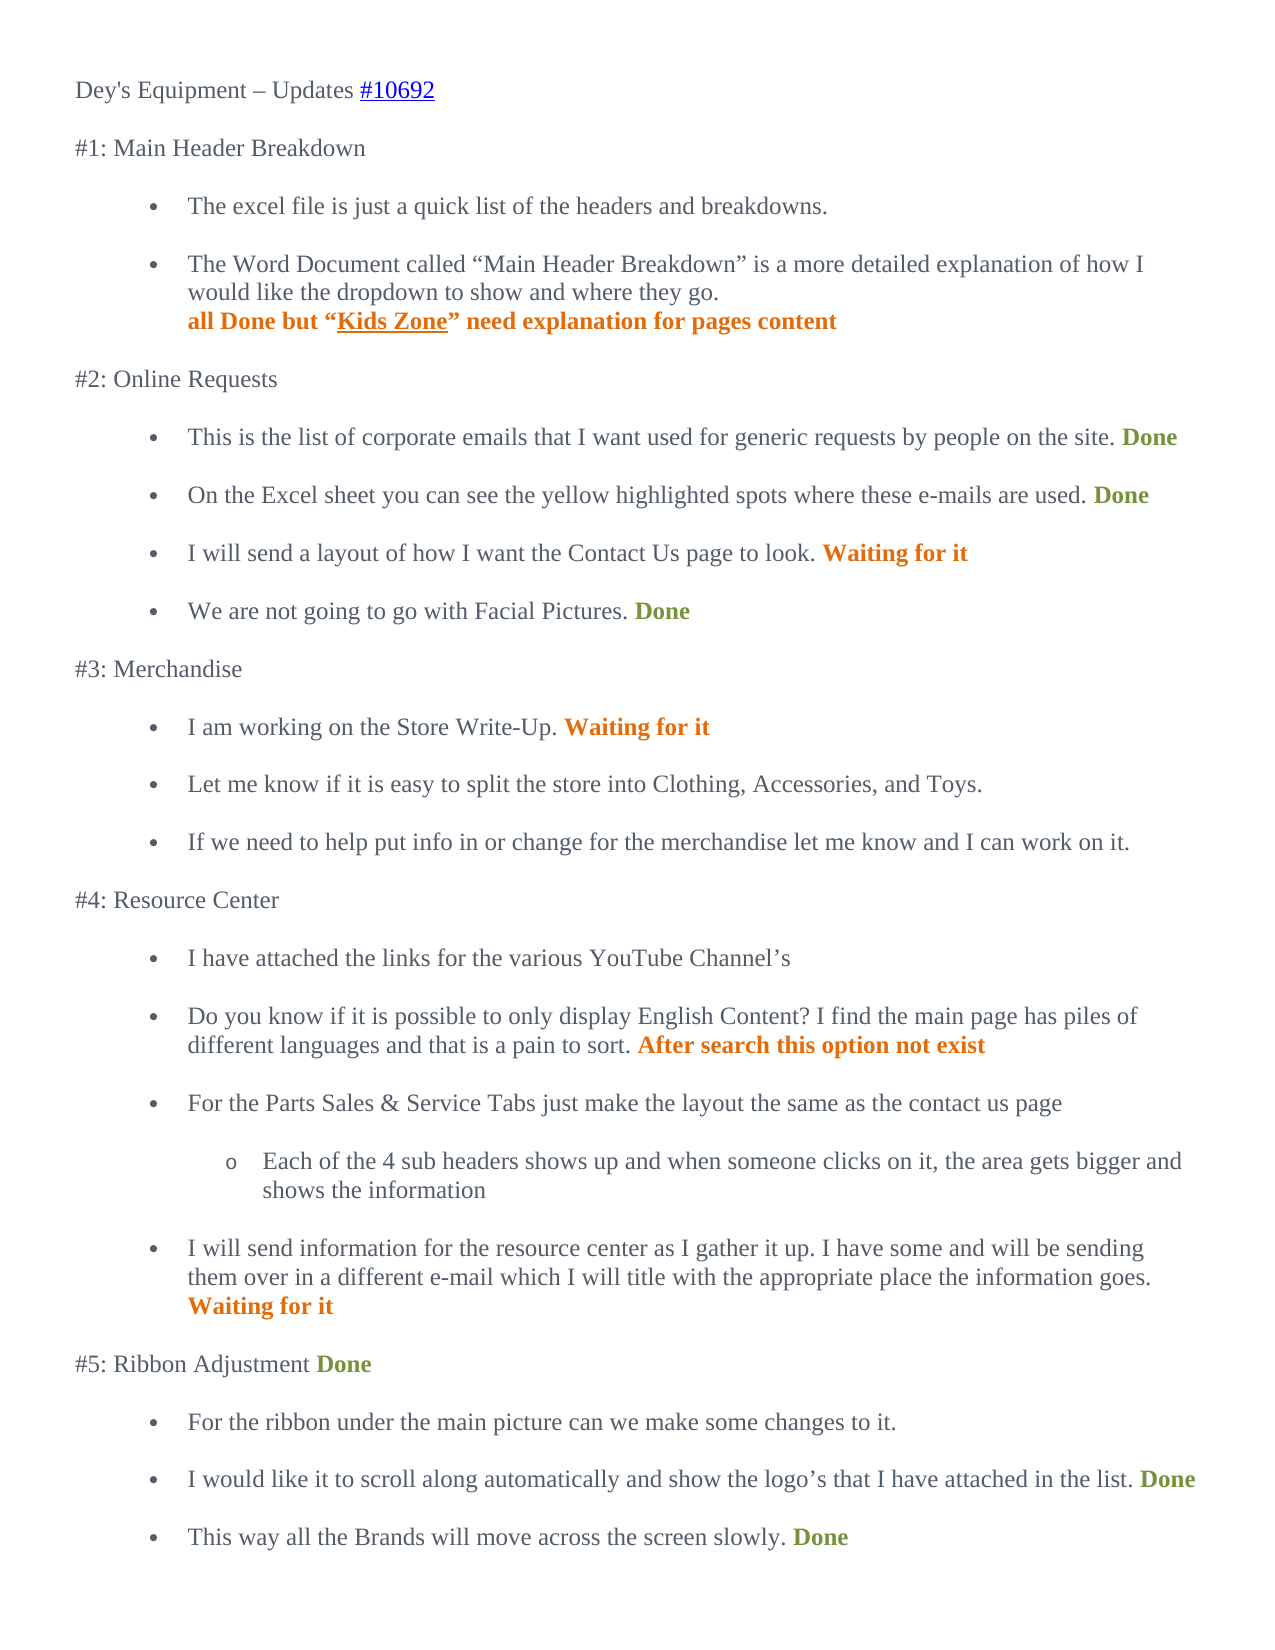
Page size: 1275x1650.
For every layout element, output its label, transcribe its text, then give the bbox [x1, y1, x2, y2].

list I am working on the Store Write-Up. Waiting for it [150, 712, 1200, 740]
text #4: Resource Center [75, 885, 1200, 914]
list Let me know if it is easy to split the store into Clothing, Accessories, and Toys. [150, 769, 1200, 798]
list If we need to help put info in or change for the merchandise let me know and I can work on it. [150, 827, 1200, 856]
list On the Excel sheet you can see the yellow highlighted spots where these e-mails are used. Done [150, 480, 1200, 509]
text #2: Online Requests [75, 364, 1200, 393]
list I will send a layout of how I want the Contact Us page to look. Waiting for it [150, 538, 1200, 567]
list This way all the Brands will move across the screen slowly. Done [150, 1522, 1200, 1551]
text #3: Merchandise [75, 654, 1200, 682]
list I would like it to scroll along automatically and show the logo’s that I have attached in the list. Done [150, 1464, 1200, 1493]
list I have attached the links for the various YouTube Channel’s [150, 943, 1200, 972]
list Each of the 4 sub headers shows up and when someone clicks on it, the area gets bigger and shows the information [225, 1146, 1200, 1204]
list I will send information for the resource center as I gather it up. I have some and will be sending them over in a different e-mail which I will title with the appropriate place the information goes. Waiting for it [150, 1233, 1200, 1319]
list The excel file is just a quick list of the headers and breakdowns. [150, 191, 1200, 219]
list Do you know if it is possible to only display English Content? I find the main page has piles of different languages and that is a pain to sort. After search this option not exist [150, 1001, 1200, 1059]
list For the ribbon under the main picture can we make some changes to it. [150, 1407, 1200, 1435]
list The Word Document called “Main Header Breakdown” is a more detailed explanation of how I would like the dropdown to show and where they go. all Done but “Kids Zone” need explanation for pages content [150, 249, 1200, 335]
text #5: Ribbon Adjustment Done [75, 1349, 1200, 1377]
text #1: Main Header Breakdown [75, 133, 1200, 162]
text Dey's Equipment – Updates #10692 [75, 75, 1200, 104]
list We are not going to go with Facial Pictures. Done [150, 596, 1200, 624]
list This is the list of corporate emails that I want used for generic requests by people on the site. Done [150, 422, 1200, 451]
list For the Parts Sales & Service Tabs just make the layout the same as the contact us page [150, 1088, 1200, 1117]
